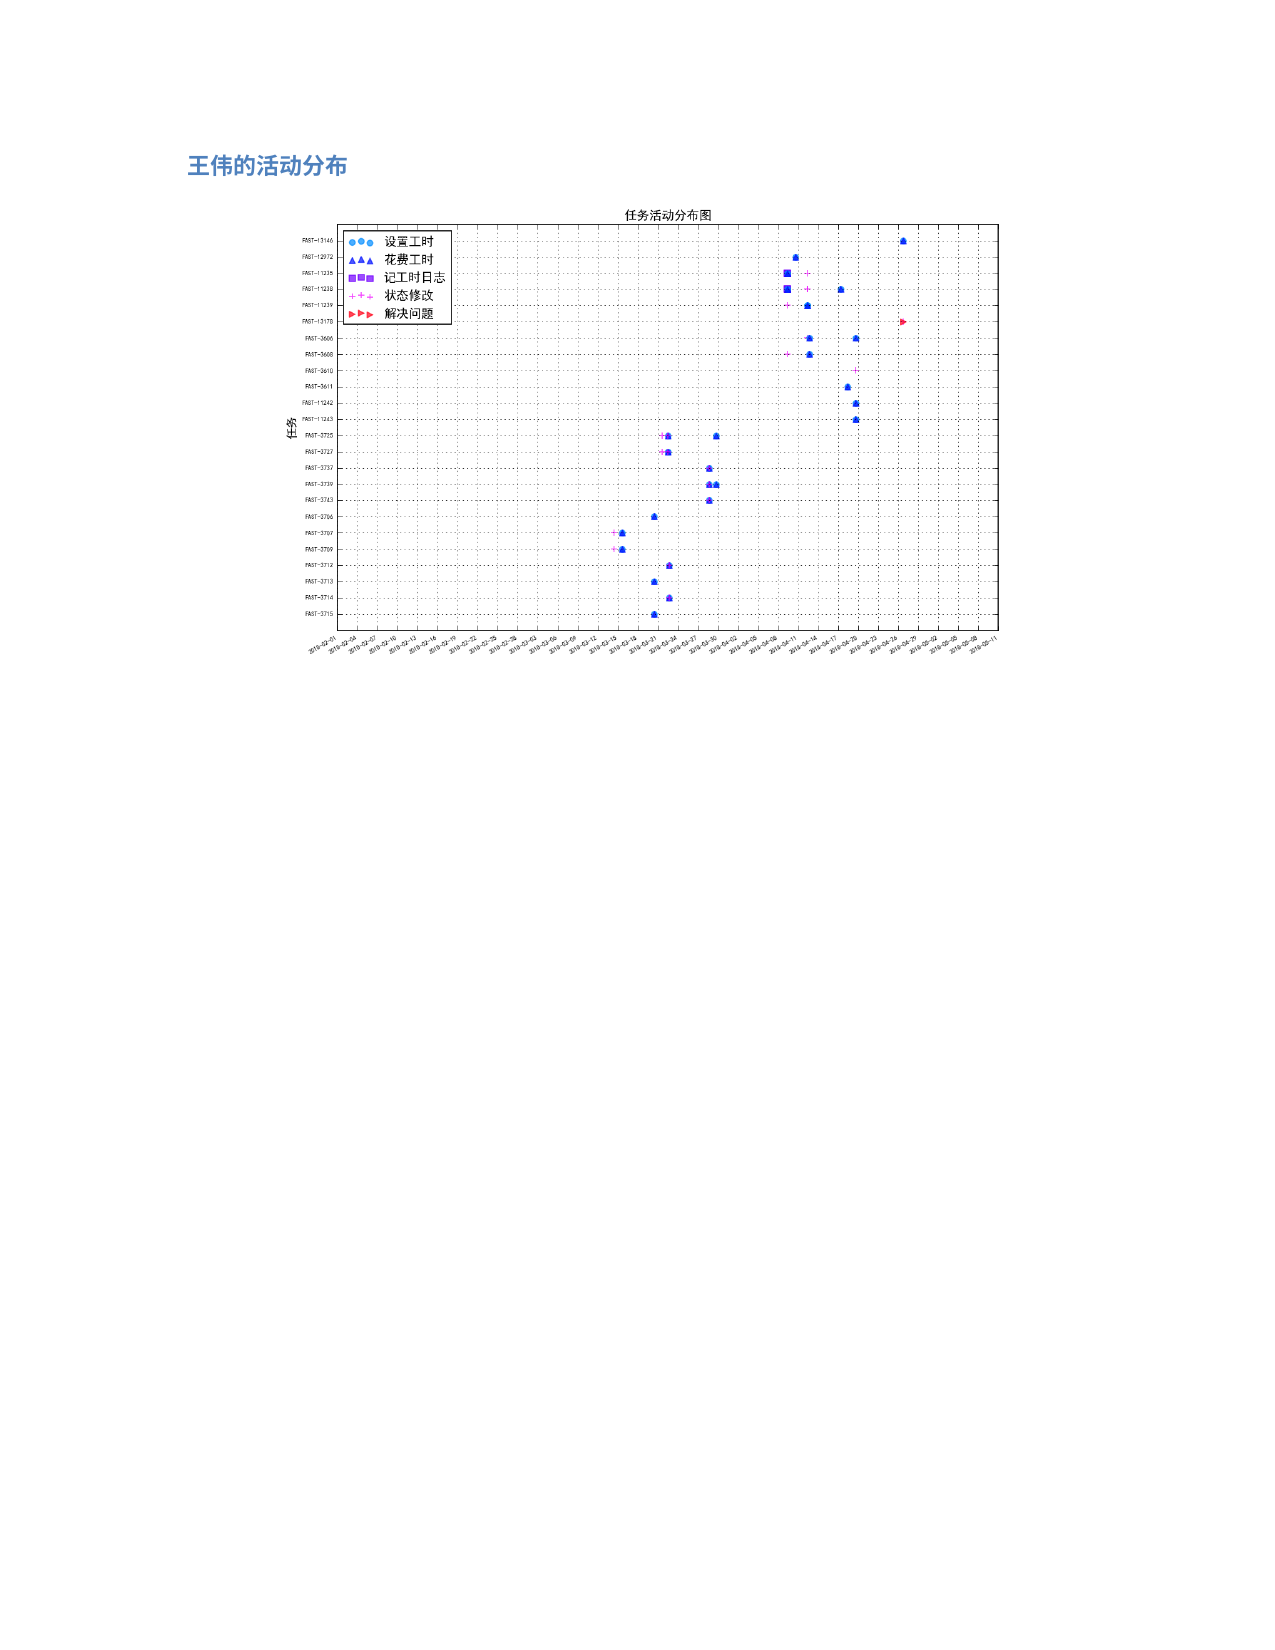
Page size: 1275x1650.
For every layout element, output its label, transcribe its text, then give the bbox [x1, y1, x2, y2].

subtitle 王伟的活动分布 [187, 150, 1087, 181]
picture [262, 206, 1013, 657]
